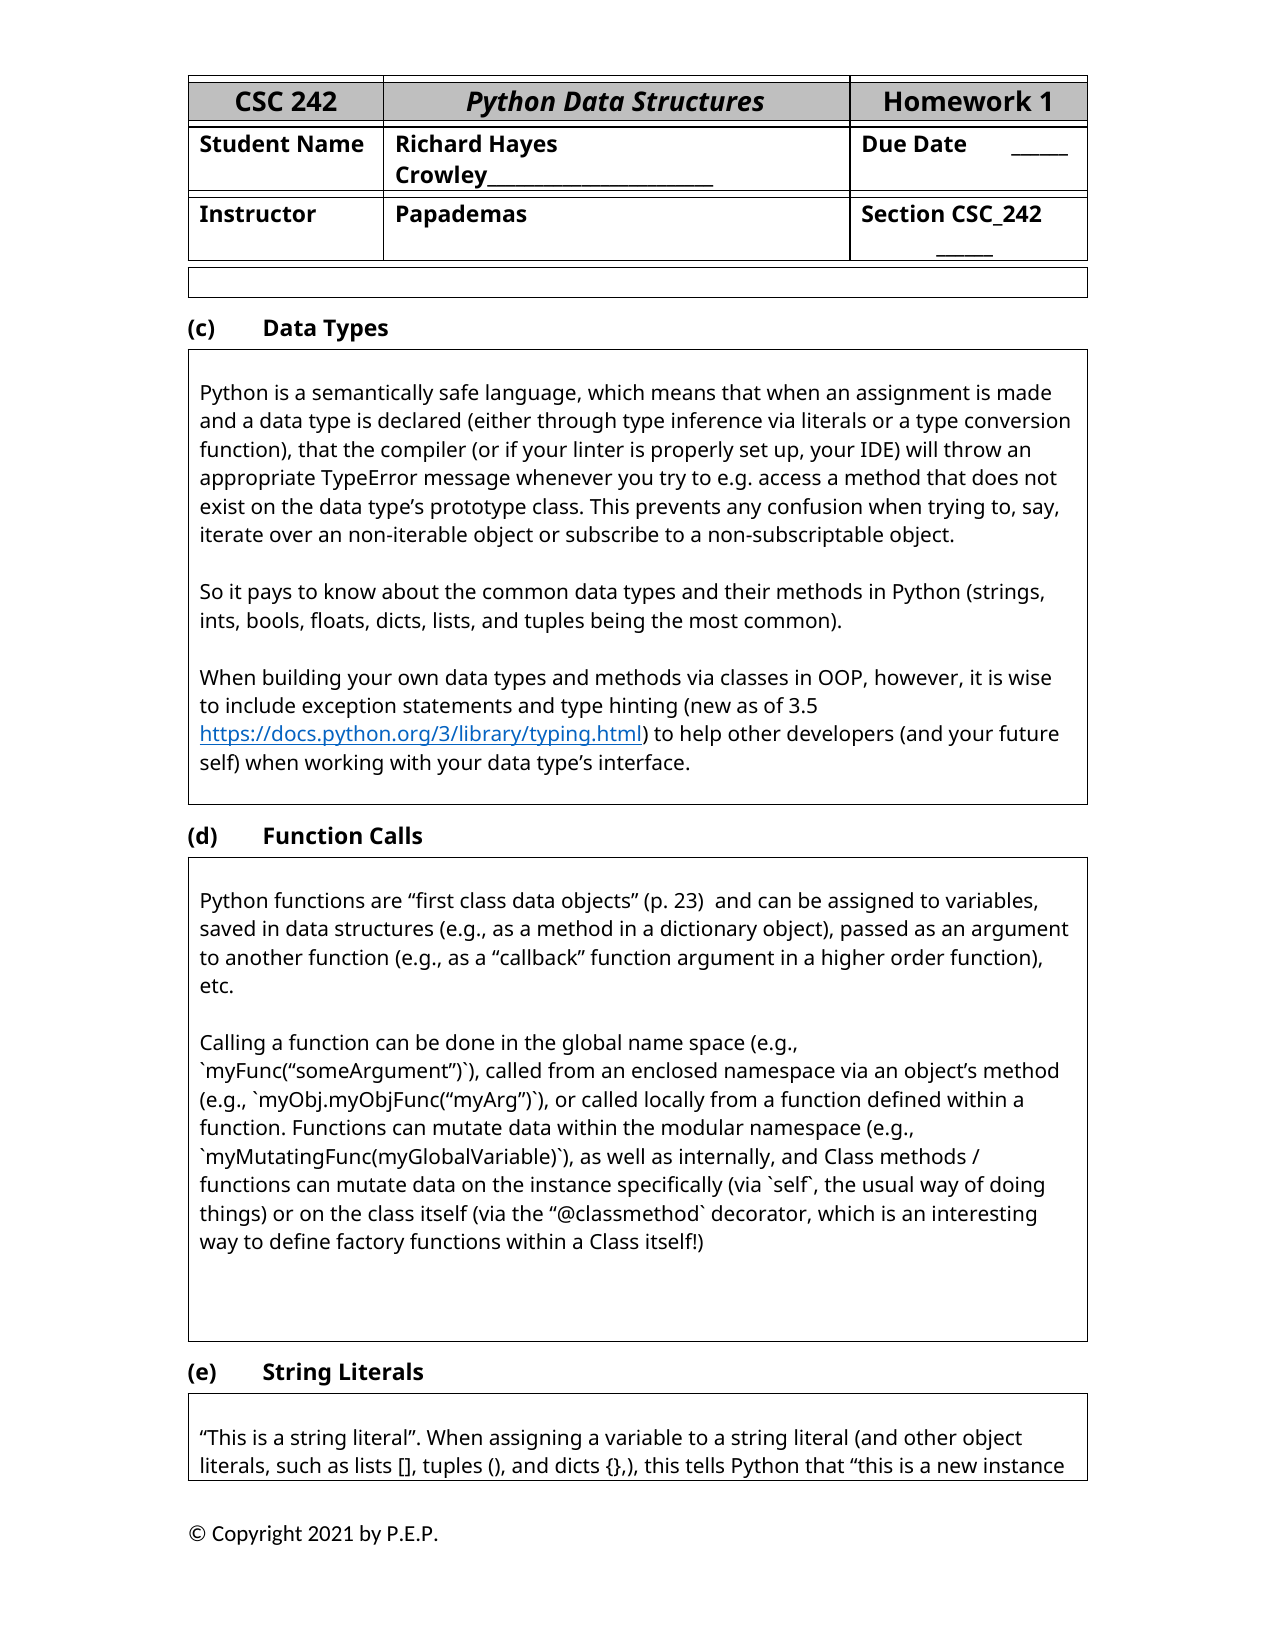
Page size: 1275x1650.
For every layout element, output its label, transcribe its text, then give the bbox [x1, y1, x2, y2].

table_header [189, 1394, 1087, 1479]
text (e) String Literals [187, 1356, 1087, 1387]
table_header Python is a semantically safe language, which means that when an assignment is made and a data type is declared (either through type inference via literals or a type conversion function), that the compiler (or if your linter is properly set up, your IDE) will throw an appropriate TypeError message whenever you try to e.g. access a method that does not exist on the data type’s prototype class. This prevents any confusion when trying to, say, iterate over an non-iterable object or subscribe to a non-subscriptable object. So it pays to know about the common data types and their methods in Python (strings, ints, bools, floats, dicts, lists, and tuples being the most common). When building your own data types and methods via classes in OOP, however, it is wise to include exception statements and type hinting (new as of 3.5 https://docs.python.org/3/library/typing.html) to help other developers (and your future self) when working with your data type’s interface. [189, 350, 1087, 804]
table_header Python functions are “first class data objects” (p. 23) and can be assigned to variables, saved in data structures (e.g., as a method in a dictionary object), passed as an argument to another function (e.g., as a “callback” function argument in a higher order function), etc. Calling a function can be done in the global name space (e.g., `myFunc(“someArgument”)`), called from an enclosed namespace via an object’s method (e.g., `myObj.myObjFunc(“myArg”)`), or called locally from a function defined within a function. Functions can mutate data within the modular namespace (e.g., `myMutatingFunc(myGlobalVariable)`), as well as internally, and Class methods / functions can mutate data on the instance specifically (via `self`, the usual way of doing things) or on the class itself (via the “@classmethod` decorator, which is an interesting way to define factory functions within a Class itself!) [189, 858, 1087, 1341]
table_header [189, 268, 1087, 297]
text (c) Data Types [187, 312, 1087, 343]
text (d) Function Calls [187, 819, 1087, 851]
